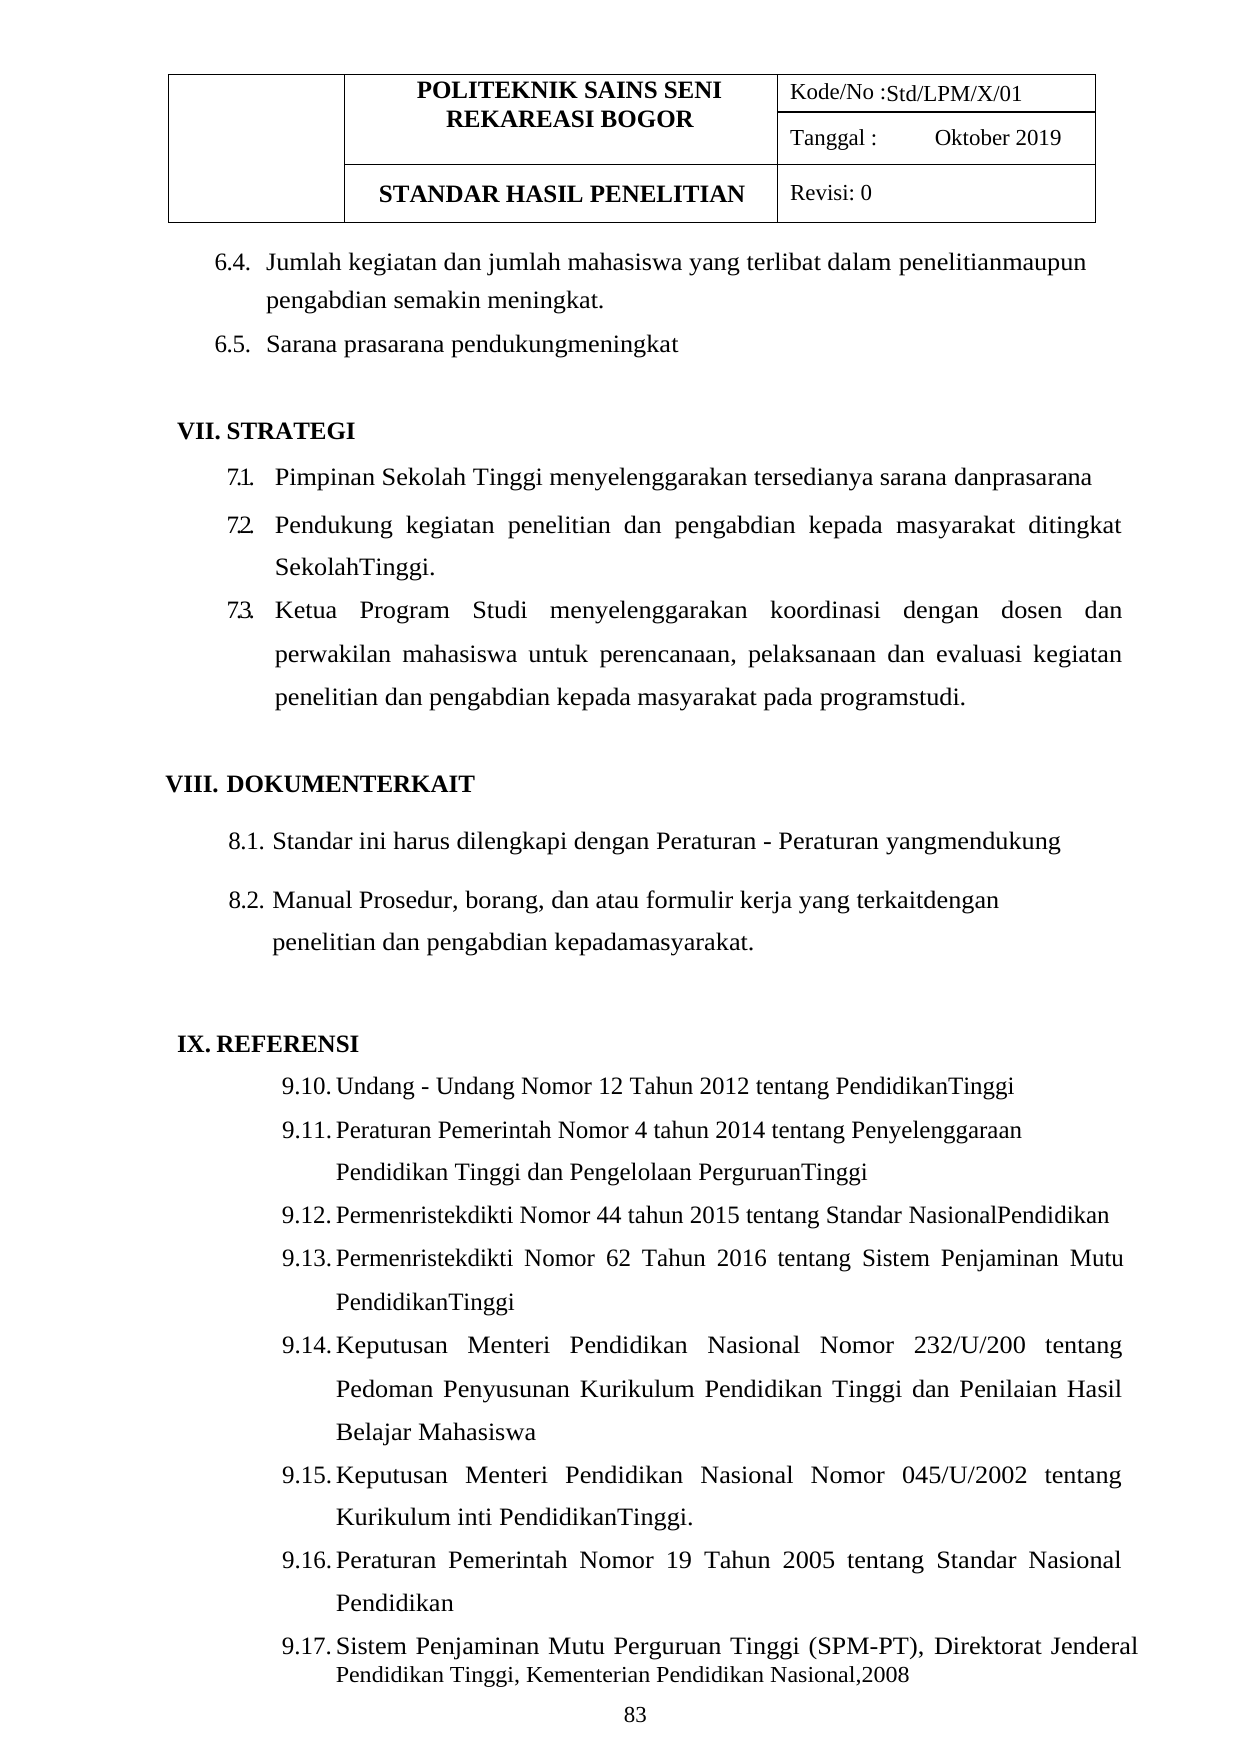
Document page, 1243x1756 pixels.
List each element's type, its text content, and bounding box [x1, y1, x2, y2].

list Pimpinan Sekolah Tinggi menyelenggarakan tersedianya sarana danprasarana [226, 462, 1188, 491]
list Peraturan Pemerintah Nomor 19 Tahun 2005 tentang Standar Nasional Pendidikan [282, 1545, 1123, 1617]
list Keputusan Menteri Pendidikan Nasional Nomor 045/U/2002 tentang Kurikulum inti PendidikanTinggi. [282, 1460, 1123, 1531]
subtitle REFERENSI [177, 1029, 1188, 1058]
subtitle STRATEGI [177, 416, 1188, 445]
list Jumlah kegiatan dan jumlah mahasiswa yang terlibat dalam penelitianmaupun [214, 247, 1188, 276]
subtitle DOKUMENTERKAIT [165, 769, 1188, 797]
list Sarana prasarana pendukungmeningkat [214, 329, 1188, 358]
list Permenristekdikti Nomor 44 tahun 2015 tentang Standar NasionalPendidikan [282, 1200, 1188, 1229]
list Ketua Program Studi menyelenggarakan koordinasi dengan dosen dan perwakilan mahasiswa untuk perencanaan, pelaksanaan dan evaluasi kegiatan penelitian dan pengabdian kepada masyarakat pada programstudi. [226, 596, 1123, 711]
list Undang - Undang Nomor 12 Tahun 2012 tentang PendidikanTinggi [282, 1071, 1188, 1100]
list Standar ini harus dilengkapi dengan Peraturan - Peraturan yangmendukung [228, 826, 1188, 855]
list Keputusan Menteri Pendidikan Nasional Nomor 232/U/200 tentang Pedoman Penyusunan Kurikulum Pendidikan Tinggi dan Penilaian Hasil Belajar Mahasiswa [282, 1331, 1123, 1446]
list Peraturan Pemerintah Nomor 4 tahun 2014 tentang Penyelenggaraan Pendidikan Tinggi dan Pengelolaan PerguruanTinggi [282, 1115, 1080, 1186]
text pengabdian semakin meningkat. [266, 286, 1188, 314]
list Pendukung kegiatan penelitian dan pengabdian kepada masyarakat ditingkat SekolahTinggi. [226, 510, 1123, 581]
list Manual Prosedur, borang, dan atau formulir kerja yang terkaitdengan penelitian dan pengabdian kepadamasyarakat. [228, 885, 1006, 956]
list Permenristekdikti Nomor 62 Tahun 2016 tentang Sistem Penjaminan Mutu PendidikanTinggi [282, 1243, 1124, 1315]
list Sistem Penjaminan Mutu Perguruan Tinggi (SPM-PT), Direktorat Jenderal Pendidikan Tinggi, Kementerian Pendidikan Nasional,2008 [282, 1632, 1138, 1688]
